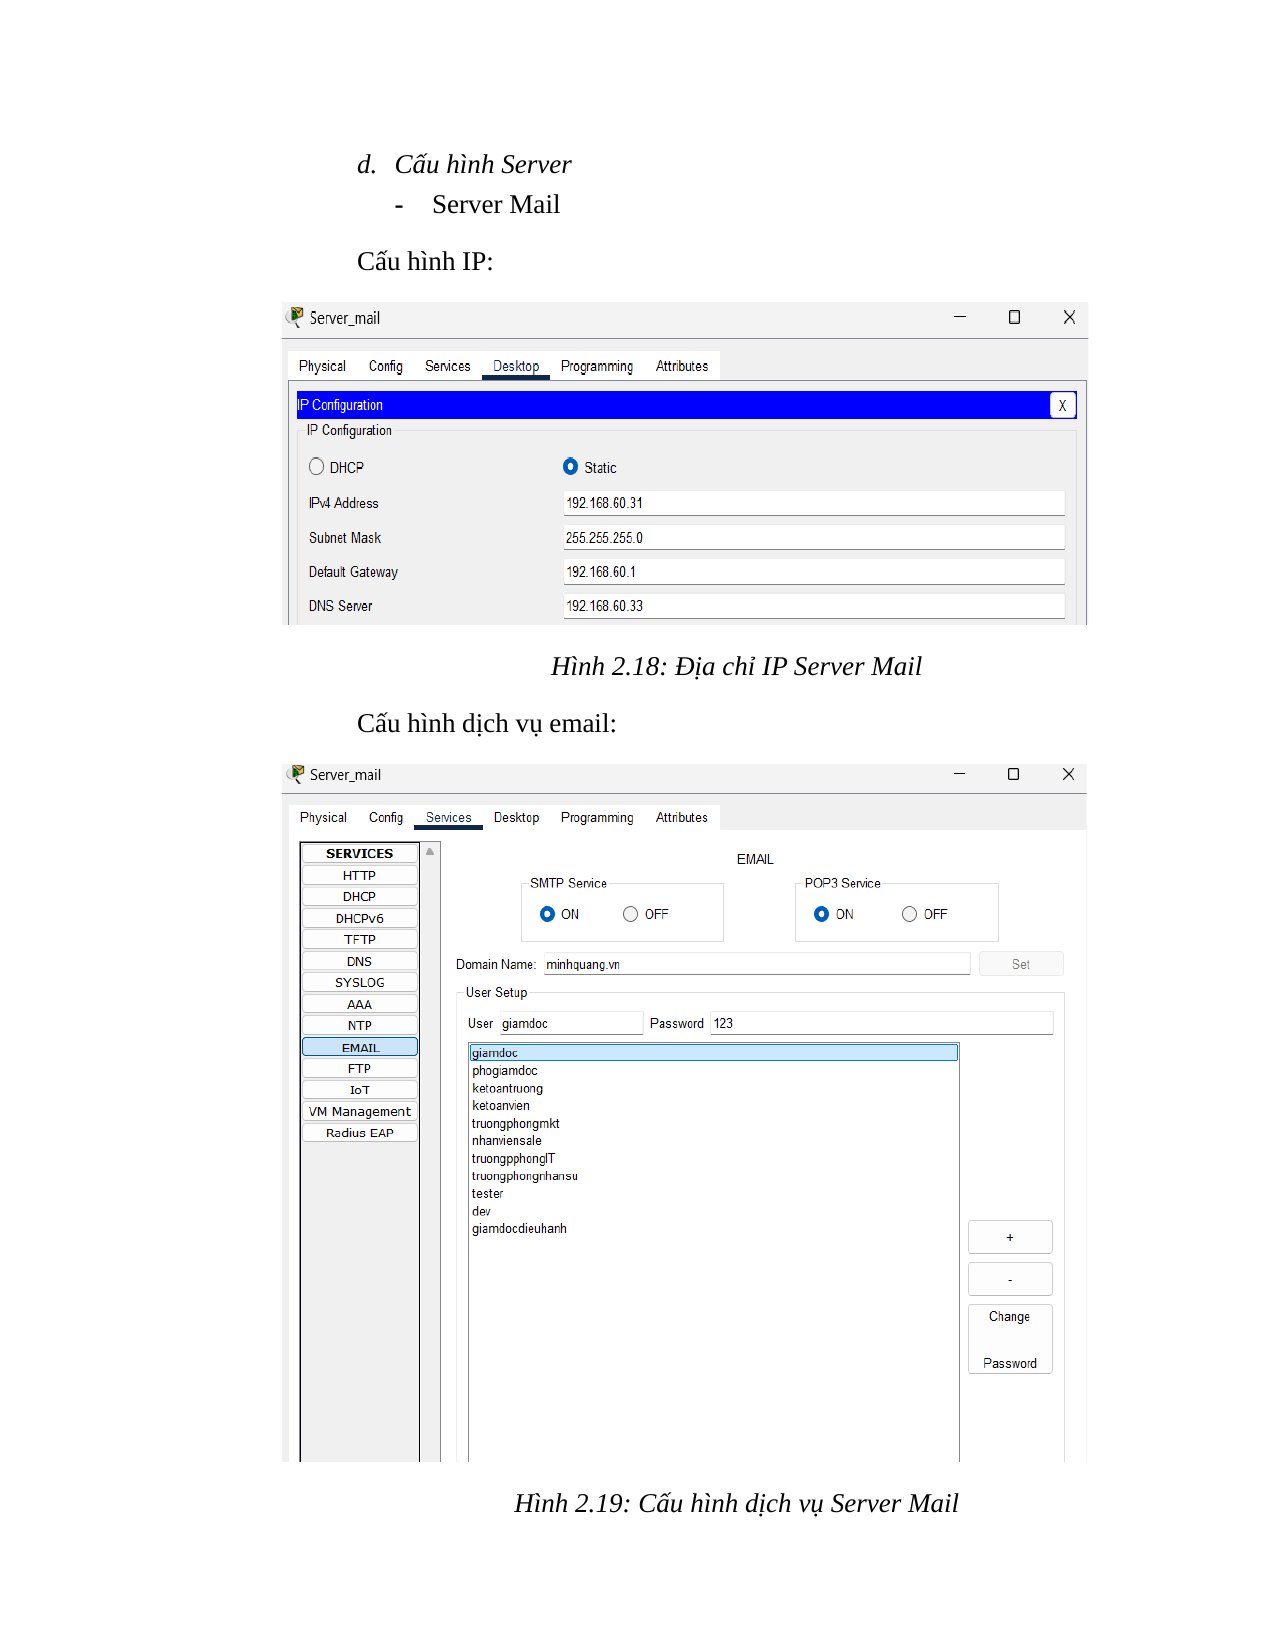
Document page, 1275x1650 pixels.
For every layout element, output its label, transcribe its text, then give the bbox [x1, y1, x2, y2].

text Cấu hình dịch vụ email: [282, 708, 1157, 739]
text Hình 2.19: Cấu hình dịch vụ Server Mail [319, 1487, 1157, 1518]
picture [281, 764, 1087, 1462]
list Server Mail [394, 188, 1157, 219]
list Cấu hình Server [357, 148, 1157, 179]
picture [281, 302, 1089, 625]
text Hình 2.18: Địa chỉ IP Server Mail [319, 651, 1157, 682]
text Cấu hình IP: [282, 245, 1157, 276]
